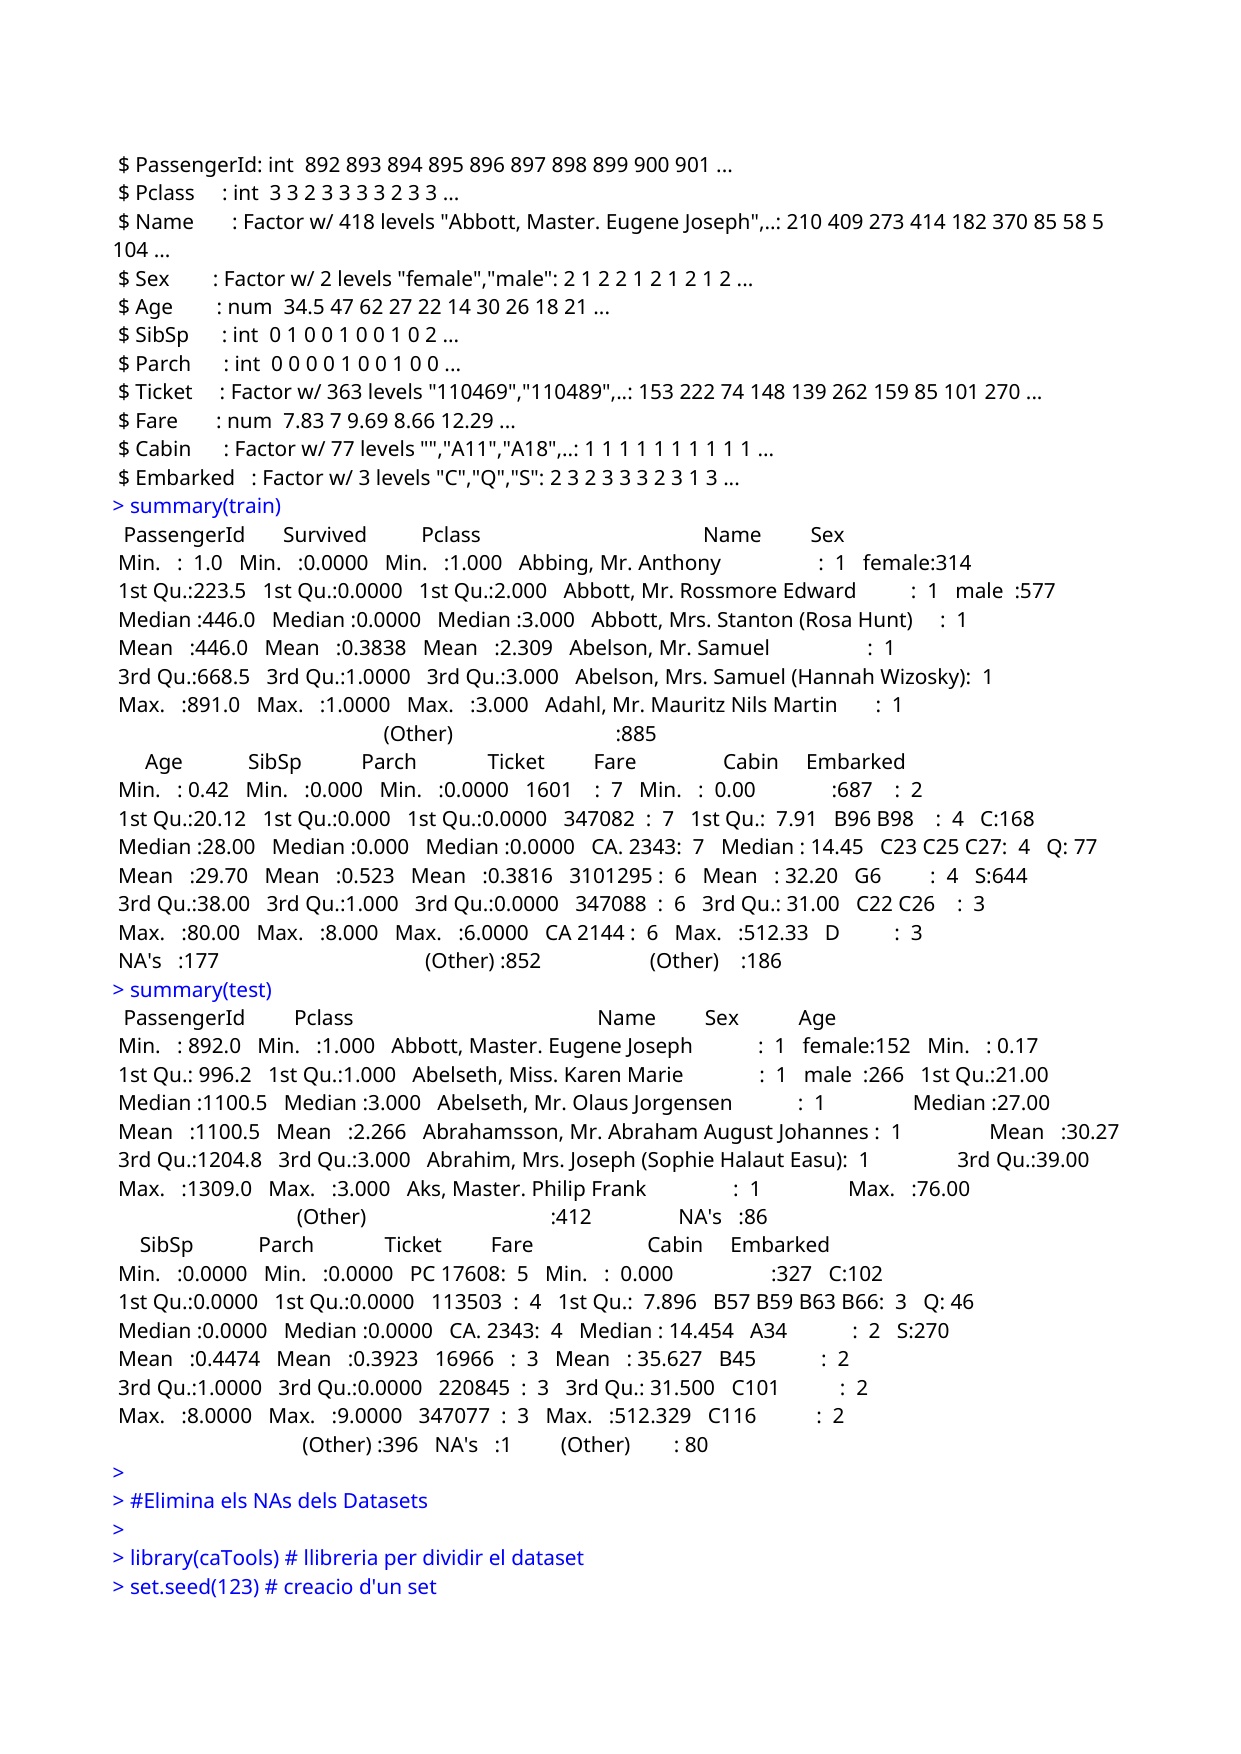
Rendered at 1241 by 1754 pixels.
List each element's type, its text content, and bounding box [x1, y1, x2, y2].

text > library(caTools) # llibreria per dividir el dataset [112, 1543, 1128, 1572]
text Mean :29.70 Mean :0.523 Mean :0.3816 3101295 : 6 Mean : 32.20 G6 : 4 S:644 [112, 861, 1128, 889]
text $ Sex : Factor w/ 2 levels "female","male": 2 1 2 2 1 2 1 2 1 2 ... [112, 264, 1128, 292]
text $ PassengerId: int 892 893 894 895 896 897 898 899 900 901 ... [112, 150, 1128, 178]
text Max. :8.0000 Max. :9.0000 347077 : 3 Max. :512.329 C116 : 2 [112, 1401, 1128, 1430]
text 3rd Qu.:38.00 3rd Qu.:1.000 3rd Qu.:0.0000 347088 : 6 3rd Qu.: 31.00 C22 C26 : 3 [112, 889, 1128, 918]
text PassengerId Survived Pclass Name Sex [112, 520, 1128, 548]
text Max. :891.0 Max. :1.0000 Max. :3.000 Adahl, Mr. Mauritz Nils Martin : 1 [112, 690, 1128, 719]
text (Other) :885 [112, 719, 1128, 747]
text $ Cabin : Factor w/ 77 levels "","A11","A18",..: 1 1 1 1 1 1 1 1 1 1 ... [112, 434, 1128, 463]
text 1st Qu.:20.12 1st Qu.:0.000 1st Qu.:0.0000 347082 : 7 1st Qu.: 7.91 B96 B98 : 4 C:168 [112, 804, 1128, 832]
text Median :0.0000 Median :0.0000 CA. 2343: 4 Median : 14.454 A34 : 2 S:270 [112, 1316, 1128, 1344]
text $ Parch : int 0 0 0 0 1 0 0 1 0 0 ... [112, 349, 1128, 377]
text $ SibSp : int 0 1 0 0 1 0 0 1 0 2 ... [112, 321, 1128, 349]
text 1st Qu.:223.5 1st Qu.:0.0000 1st Qu.:2.000 Abbott, Mr. Rossmore Edward : 1 male :577 [112, 577, 1128, 605]
text 1st Qu.:0.0000 1st Qu.:0.0000 113503 : 4 1st Qu.: 7.896 B57 B59 B63 B66: 3 Q: 46 [112, 1287, 1128, 1316]
text Max. :80.00 Max. :8.000 Max. :6.0000 CA 2144 : 6 Max. :512.33 D : 3 [112, 918, 1128, 946]
text Min. :0.0000 Min. :0.0000 PC 17608: 5 Min. : 0.000 :327 C:102 [112, 1259, 1128, 1287]
text $ Name : Factor w/ 418 levels "Abbott, Master. Eugene Joseph",..: 210 409 273 414 182 370 85 58 5 104 ... [112, 207, 1128, 264]
text SibSp Parch Ticket Fare Cabin Embarked [112, 1231, 1128, 1259]
text $ Pclass : int 3 3 2 3 3 3 3 2 3 3 ... [112, 178, 1128, 207]
text $ Age : num 34.5 47 62 27 22 14 30 26 18 21 ... [112, 292, 1128, 321]
text $ Embarked : Factor w/ 3 levels "C","Q","S": 2 3 2 3 3 3 2 3 1 3 ... [112, 463, 1128, 491]
text Mean :446.0 Mean :0.3838 Mean :2.309 Abelson, Mr. Samuel : 1 [112, 633, 1128, 662]
text Min. : 1.0 Min. :0.0000 Min. :1.000 Abbing, Mr. Anthony : 1 female:314 [112, 548, 1128, 577]
text > set.seed(123) # creacio d'un set [112, 1572, 1128, 1600]
text 1st Qu.: 996.2 1st Qu.:1.000 Abelseth, Miss. Karen Marie : 1 male :266 1st Qu.:21.00 [112, 1060, 1128, 1088]
text $ Fare : num 7.83 7 9.69 8.66 12.29 ... [112, 406, 1128, 434]
text > #Elimina els NAs dels Datasets [112, 1487, 1128, 1515]
text 3rd Qu.:1.0000 3rd Qu.:0.0000 220845 : 3 3rd Qu.: 31.500 C101 : 2 [112, 1373, 1128, 1401]
text 3rd Qu.:1204.8 3rd Qu.:3.000 Abrahim, Mrs. Joseph (Sophie Halaut Easu): 1 3rd Qu.:39.00 [112, 1145, 1128, 1174]
text > [112, 1458, 1128, 1487]
text (Other) :412 NA's :86 [112, 1202, 1128, 1231]
text > [112, 1515, 1128, 1543]
text Mean :0.4474 Mean :0.3923 16966 : 3 Mean : 35.627 B45 : 2 [112, 1344, 1128, 1373]
text PassengerId Pclass Name Sex Age [112, 1003, 1128, 1032]
text (Other) :396 NA's :1 (Other) : 80 [112, 1430, 1128, 1458]
text Min. : 0.42 Min. :0.000 Min. :0.0000 1601 : 7 Min. : 0.00 :687 : 2 [112, 776, 1128, 804]
text Min. : 892.0 Min. :1.000 Abbott, Master. Eugene Joseph : 1 female:152 Min. : 0.17 [112, 1032, 1128, 1060]
text Median :446.0 Median :0.0000 Median :3.000 Abbott, Mrs. Stanton (Rosa Hunt) : 1 [112, 605, 1128, 633]
text > summary(train) [112, 491, 1128, 520]
text 3rd Qu.:668.5 3rd Qu.:1.0000 3rd Qu.:3.000 Abelson, Mrs. Samuel (Hannah Wizosky): 1 [112, 662, 1128, 690]
text Median :28.00 Median :0.000 Median :0.0000 CA. 2343: 7 Median : 14.45 C23 C25 C27: 4 Q: 77 [112, 832, 1128, 861]
text Max. :1309.0 Max. :3.000 Aks, Master. Philip Frank : 1 Max. :76.00 [112, 1174, 1128, 1202]
text $ Ticket : Factor w/ 363 levels "110469","110489",..: 153 222 74 148 139 262 159 85 101 270 ... [112, 377, 1128, 406]
text Median :1100.5 Median :3.000 Abelseth, Mr. Olaus Jorgensen : 1 Median :27.00 [112, 1088, 1128, 1117]
text Mean :1100.5 Mean :2.266 Abrahamsson, Mr. Abraham August Johannes : 1 Mean :30.27 [112, 1117, 1128, 1145]
text Age SibSp Parch Ticket Fare Cabin Embarked [112, 747, 1128, 776]
text > summary(test) [112, 975, 1128, 1003]
text NA's :177 (Other) :852 (Other) :186 [112, 946, 1128, 975]
